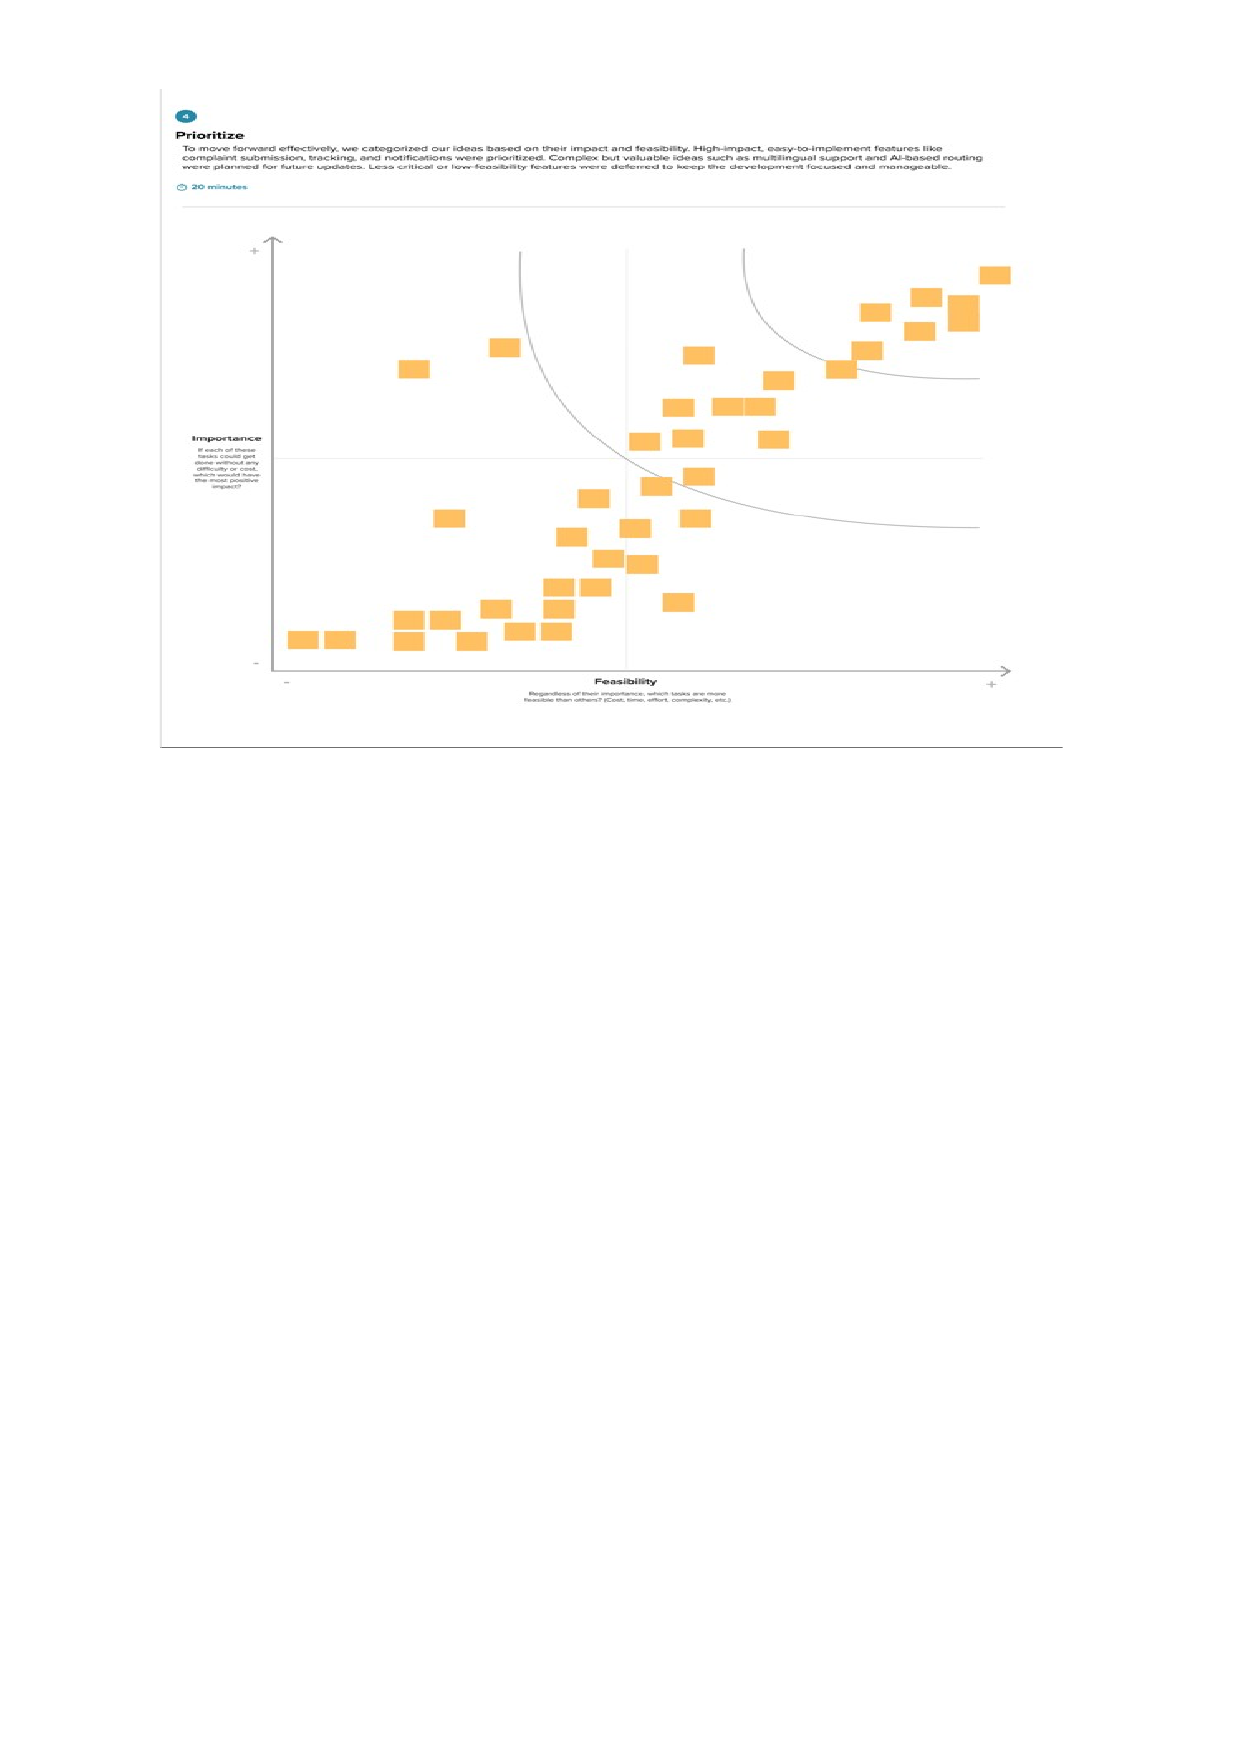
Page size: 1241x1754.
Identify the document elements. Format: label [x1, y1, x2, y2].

picture [159, 89, 1063, 748]
